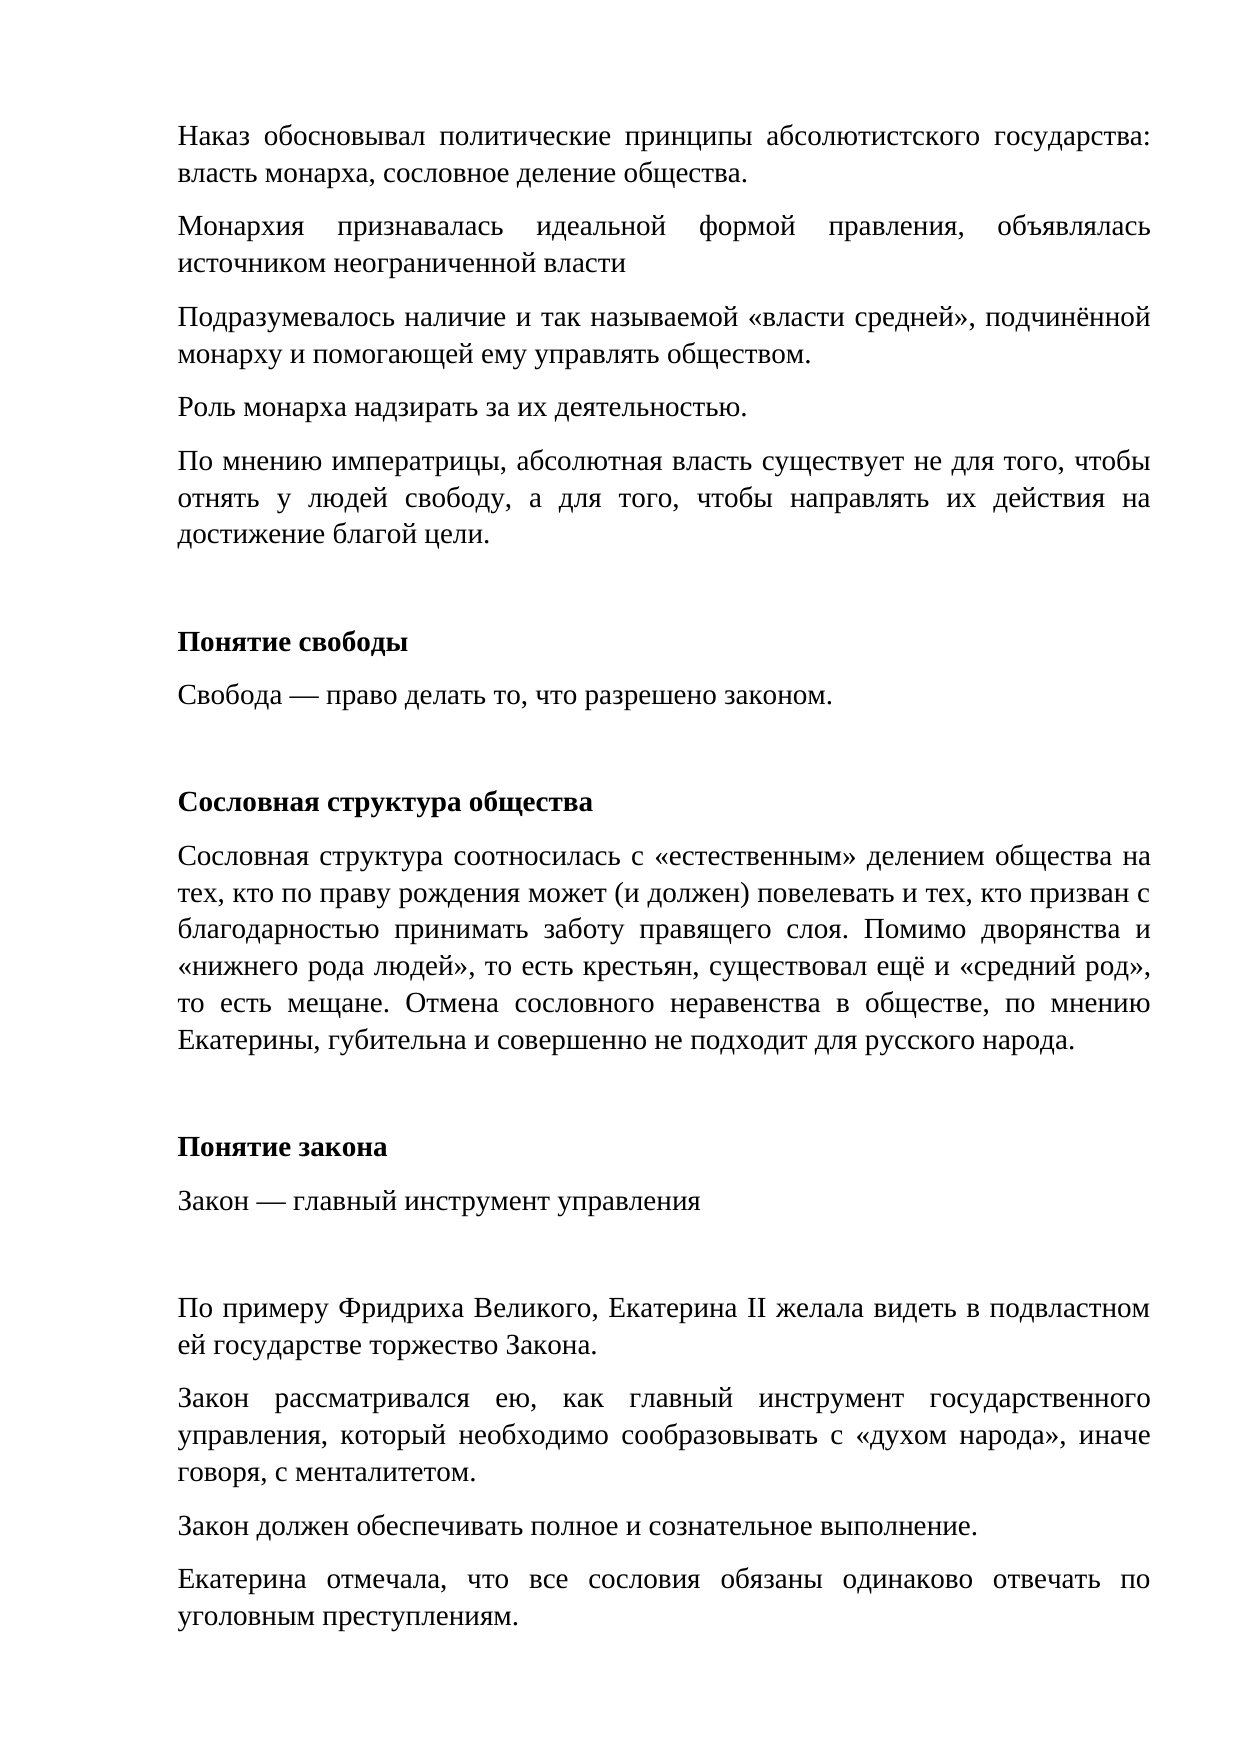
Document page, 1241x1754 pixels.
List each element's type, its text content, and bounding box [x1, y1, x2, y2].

text Понятие закона [177, 1129, 1152, 1163]
text Закон — главный инструмент управления [177, 1183, 1152, 1216]
text Закон рассматривался ею, как главный инструмент государственного управления, который необходимо сообразовывать с «духом народа», иначе говоря, с менталитетом. [177, 1380, 1152, 1488]
text Екатерина отмечала, что все сословия обязаны одинаково отвечать по уголовным преступлениям. [177, 1561, 1152, 1632]
text Свобода — право делать то, что разрешено законом. [177, 677, 1152, 711]
text По мнению императрицы, абсолютная власть существует не для того, чтобы отнять у людей свободу, а для того, чтобы направлять их действия на достижение благой цели. [177, 443, 1152, 550]
text Подразумевалось наличие и так называемой «власти средней», подчинённой монарху и помогающей ему управлять обществом. [177, 299, 1152, 369]
text Роль монарха надзирать за их деятельностью. [177, 389, 1152, 423]
text Сословная структура соотносилась с «естественным» делением общества на тех, кто по праву рождения может (и должен) повелевать и тех, кто призван с благодарностью принимать заботу правящего слоя. Помимо дворянства и «нижнего рода людей», то есть крестьян, существовал ещё и «средний род», то есть мещане. Отмена сословного неравенства в обществе, по мнению Екатерины, губительна и совершенно не подходит для русского народа. [177, 838, 1152, 1056]
text Понятие свободы [177, 624, 1152, 657]
text Наказ обосновывал политические принципы абсолютистского государства: власть монарха, сословное деление общества. [177, 118, 1152, 188]
text Монархия признавалась идеальной формой правления, объявлялась источником неограниченной власти [177, 208, 1152, 279]
text Закон должен обеспечивать полное и сознательное выполнение. [177, 1508, 1152, 1541]
text По примеру Фридриха Великого, Екатерина II желала видеть в подвластном ей государстве торжество Закона. [177, 1290, 1152, 1360]
text Сословная структура общества [177, 784, 1152, 818]
